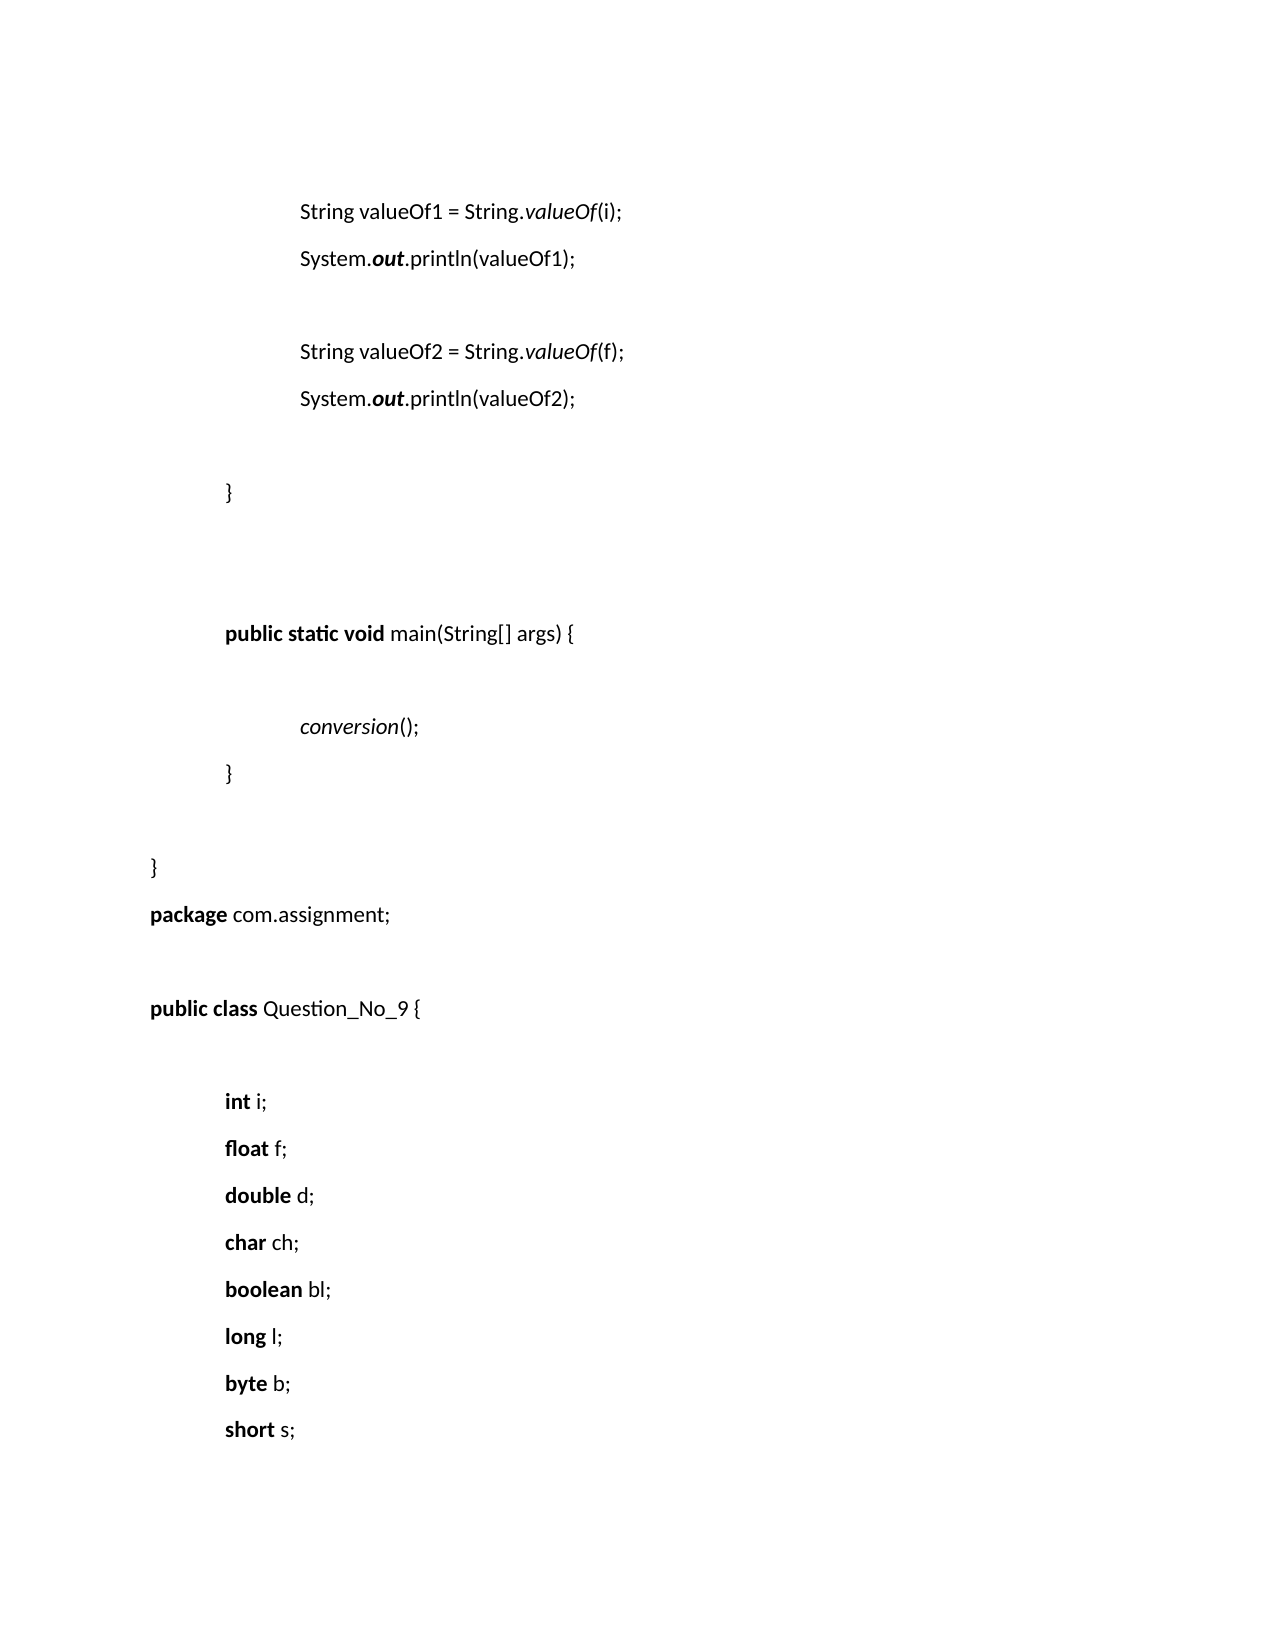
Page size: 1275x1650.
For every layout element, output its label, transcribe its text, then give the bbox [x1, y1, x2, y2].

text String valueOf1 = String.valueOf(i); [150, 197, 1125, 225]
text System.out.println(valueOf2); [150, 384, 1125, 412]
text boolean bl; [150, 1275, 1125, 1303]
text conversion(); [150, 712, 1125, 741]
text } [150, 478, 1125, 506]
text String valueOf2 = String.valueOf(f); [150, 337, 1125, 366]
text System.out.println(valueOf1); [150, 244, 1125, 272]
text package com.assignment; [150, 900, 1125, 928]
text } [150, 759, 1125, 787]
text short s; [150, 1416, 1125, 1444]
text public class Question_No_9 { [150, 994, 1125, 1022]
text long l; [150, 1322, 1125, 1350]
text public static void main(String[] args) { [150, 619, 1125, 647]
text int i; [150, 1087, 1125, 1116]
text byte b; [150, 1369, 1125, 1397]
text float f; [150, 1134, 1125, 1162]
text char ch; [150, 1228, 1125, 1256]
text } [150, 853, 1125, 881]
text double d; [150, 1181, 1125, 1209]
